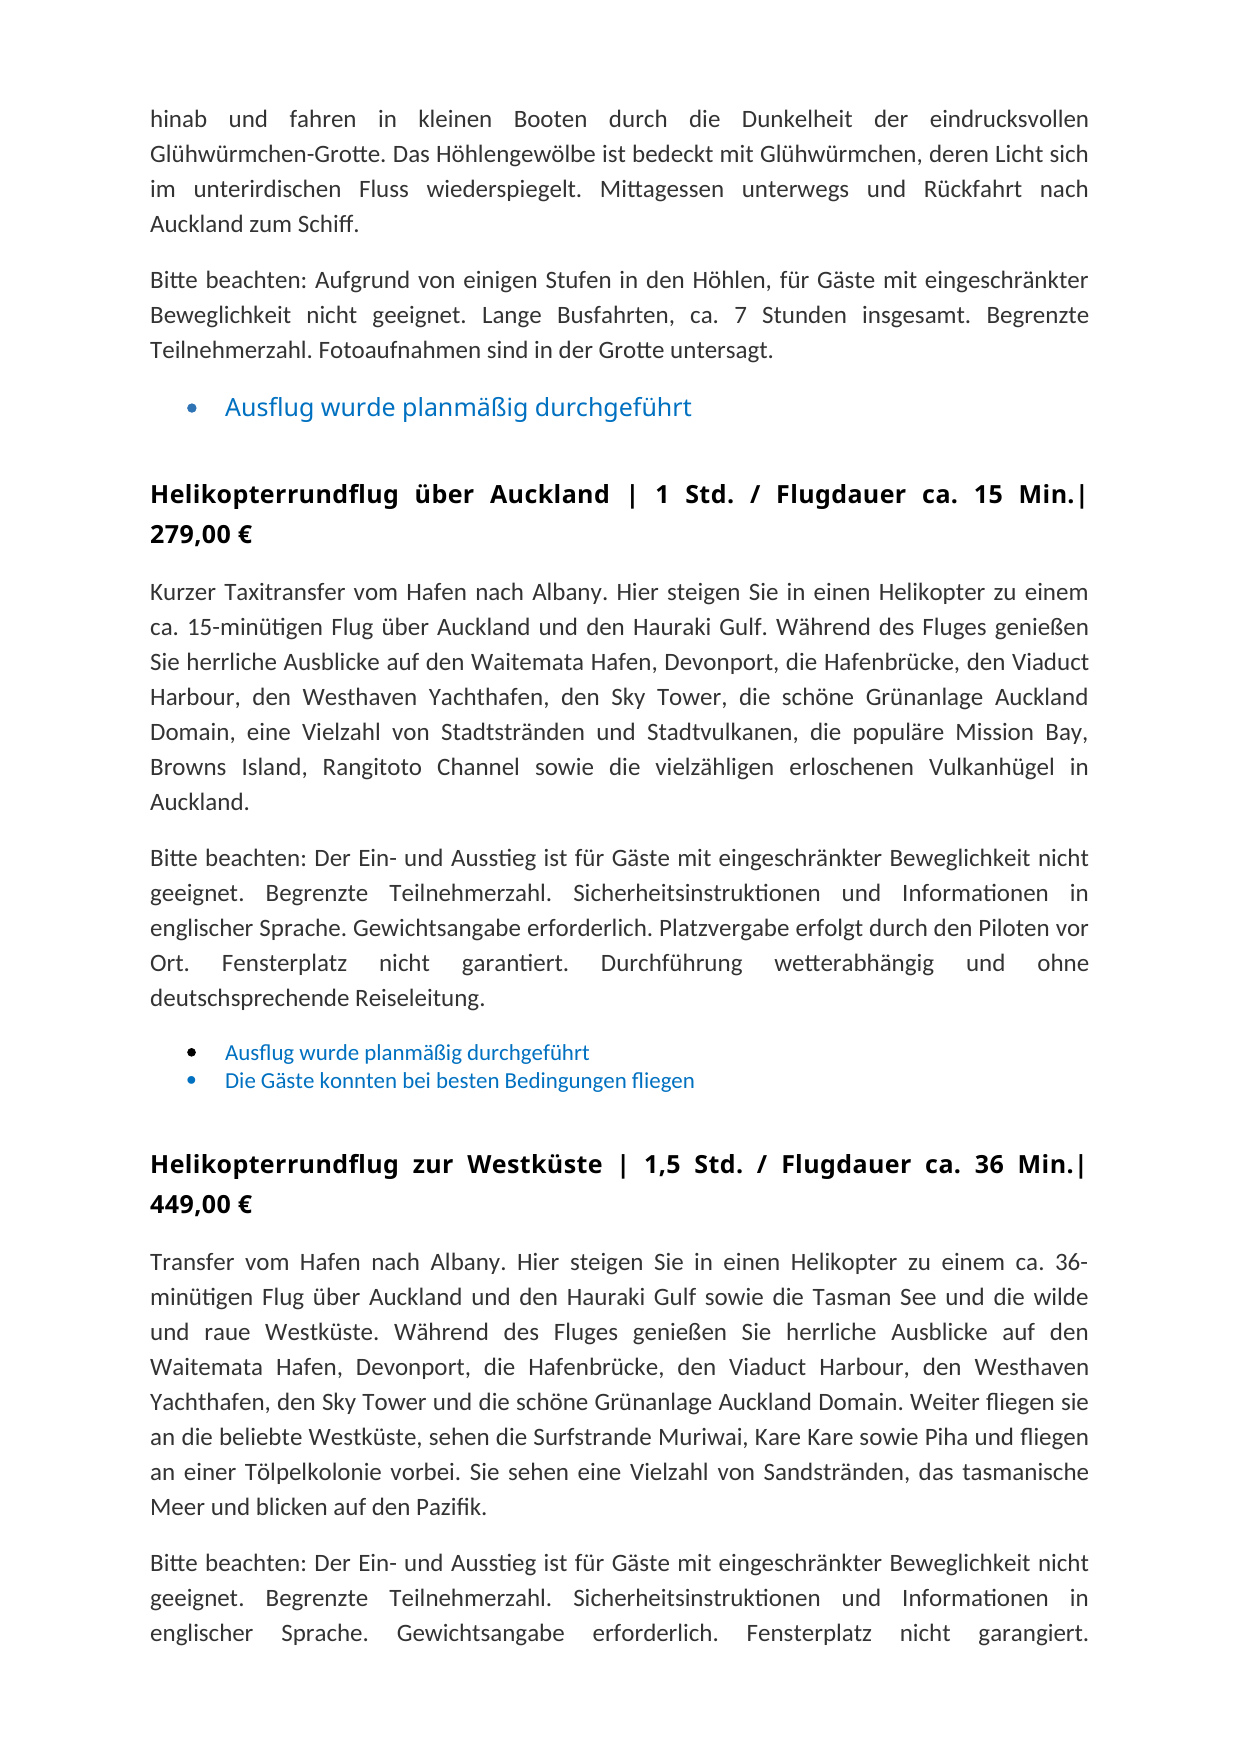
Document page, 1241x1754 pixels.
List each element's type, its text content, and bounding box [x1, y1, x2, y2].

list Ausflug wurde planmäßig durchgeführt [187, 390, 1090, 424]
text Helikopterrundflug über Auckland | 1 Std. / Flugdauer ca. 15 Min.| 279,00 € [150, 477, 1090, 550]
list Ausflug wurde planmäßig durchgeführt [187, 1038, 1090, 1066]
text Transfer vom Hafen nach Albany. Hier steigen Sie in einen Helikopter zu einem ca. 36-minütigen Flug über Auckland und den Hauraki Gulf sowie die Tasman See und die wilde und raue Westküste. Während des Fluges genießen Sie herrliche Ausblicke auf den Waitemata Hafen, Devonport, die Hafenbrücke, den Viaduct Harbour, den Westhaven Yachthafen, den Sky Tower und die schöne Grünanlage Auckland Domain. Weiter fliegen sie an die beliebte Westküste, sehen die Surfstrande Muriwai, Kare Kare sowie Piha und fliegen an einer Tölpelkolonie vorbei. Sie sehen eine Vielzahl von Sandstränden, das tasmanische Meer und blicken auf den Pazifik. [150, 1246, 1090, 1522]
text Bitte beachten: Der Ein- und Ausstieg ist für Gäste mit eingeschränkter Beweglichkeit nicht geeignet. Begrenzte Teilnehmerzahl. Sicherheitsinstruktionen und Informationen in englischer Sprache. Gewichtsangabe erforderlich. Platzvergabe erfolgt durch den Piloten vor Ort. Fensterplatz nicht garantiert. Durchführung wetterabhängig und ohne deutschsprechende Reiseleitung. [150, 842, 1090, 1013]
text Bitte beachten: Aufgrund von einigen Stufen in den Höhlen, für Gäste mit eingeschränkter Beweglichkeit nicht geeignet. Lange Busfahrten, ca. 7 Stunden insgesamt. Begrenzte Teilnehmerzahl. Fotoaufnahmen sind in der Grotte untersagt. [150, 264, 1090, 365]
list Die Gäste konnten bei besten Bedingungen fliegen [187, 1066, 1090, 1094]
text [150, 103, 1090, 239]
text Helikopterrundflug zur Westküste | 1,5 Std. / Flugdauer ca. 36 Min.| 449,00 € [150, 1147, 1090, 1220]
text Kurzer Taxitransfer vom Hafen nach Albany. Hier steigen Sie in einen Helikopter zu einem ca. 15-minütigen Flug über Auckland und den Hauraki Gulf. Während des Fluges genießen Sie herrliche Ausblicke auf den Waitemata Hafen, Devonport, die Hafenbrücke, den Viaduct Harbour, den Westhaven Yachthafen, den Sky Tower, die schöne Grünanlage Auckland Domain, eine Vielzahl von Stadtstränden und Stadtvulkanen, die populäre Mission Bay, Browns Island, Rangitoto Channel sowie die vielzähligen erloschenen Vulkanhügel in Auckland. [150, 576, 1090, 817]
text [150, 1547, 1090, 1648]
